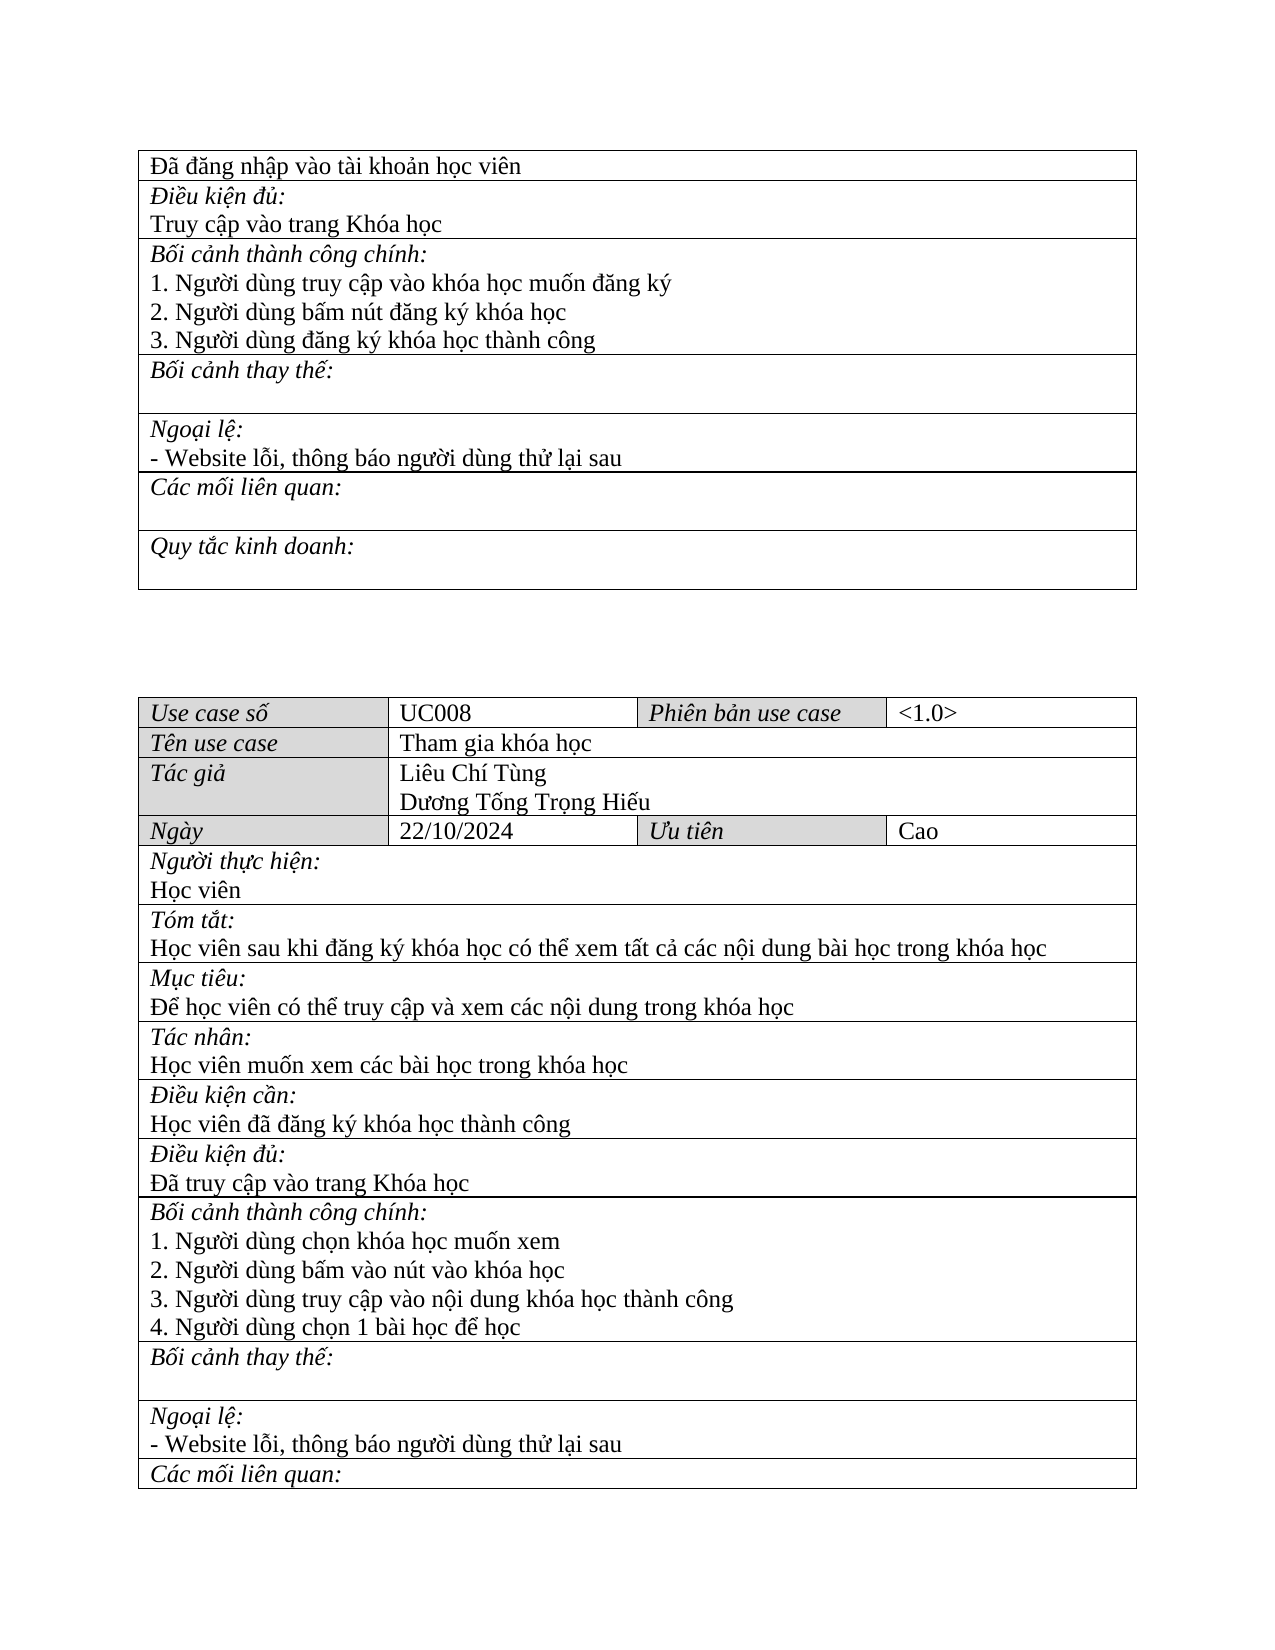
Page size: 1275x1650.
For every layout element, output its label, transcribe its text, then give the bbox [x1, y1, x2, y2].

table_cell Tác giả [139, 758, 388, 815]
table_cell Điều kiện đủ: Truy cập vào trang Khóa học [139, 181, 1136, 238]
table_cell Điều kiện đủ: Đã truy cập vào trang Khóa học [139, 1139, 1136, 1196]
table_cell Người thực hiện: Học viên [139, 846, 1136, 904]
table_cell Bối cảnh thành công chính: 1. Người dùng chọn khóa học muốn xem 2. Người dùng bấm vào nút vào khóa học 3. Người dùng truy cập vào nội dung khóa học thành công 4. Người dùng chọn 1 bài học để học [139, 1198, 1136, 1341]
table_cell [139, 151, 1136, 180]
table_cell Điều kiện cần: Học viên đã đăng ký khóa học thành công [139, 1080, 1136, 1138]
table_header Use case số [139, 698, 388, 727]
table_cell Tóm tắt: Học viên sau khi đăng ký khóa học có thể xem tất cả các nội dung bài học trong khóa học [139, 905, 1136, 962]
table_header <1.0> [887, 698, 1136, 727]
table_cell Bối cảnh thành công chính: 1. Người dùng truy cập vào khóa học muốn đăng ký 2. Người dùng bấm nút đăng ký khóa học 3. Người dùng đăng ký khóa học thành công [139, 239, 1136, 354]
table_cell Tham gia khóa học [389, 728, 1136, 757]
table_header UC008 [389, 698, 637, 727]
table_cell Ngày [139, 816, 388, 845]
table_cell Cao [887, 816, 1136, 845]
table_cell Tên use case [139, 728, 388, 757]
table_cell 22/10/2024 [389, 816, 637, 845]
table_cell Các mối liên quan: [139, 473, 1136, 530]
table_cell Quy tắc kinh doanh: [139, 531, 1136, 588]
table_cell Tác nhân: Học viên muốn xem các bài học trong khóa học [139, 1022, 1136, 1079]
table_cell Bối cảnh thay thế: [139, 1342, 1136, 1400]
table_cell Ngoại lệ: - Website lỗi, thông báo người dùng thử lại sau [139, 1401, 1136, 1458]
table_cell Ngoại lệ: - Website lỗi, thông báo người dùng thử lại sau [139, 414, 1136, 471]
table_cell Mục tiêu: Để học viên có thể truy cập và xem các nội dung trong khóa học [139, 963, 1136, 1021]
table_cell Liêu Chí Tùng Dương Tống Trọng Hiếu [389, 758, 1136, 815]
table_cell Các mối liên quan: [139, 1459, 1136, 1488]
table_cell Ưu tiên [638, 816, 886, 845]
table_cell Bối cảnh thay thế: [139, 355, 1136, 413]
table_header Phiên bản use case [638, 698, 886, 727]
